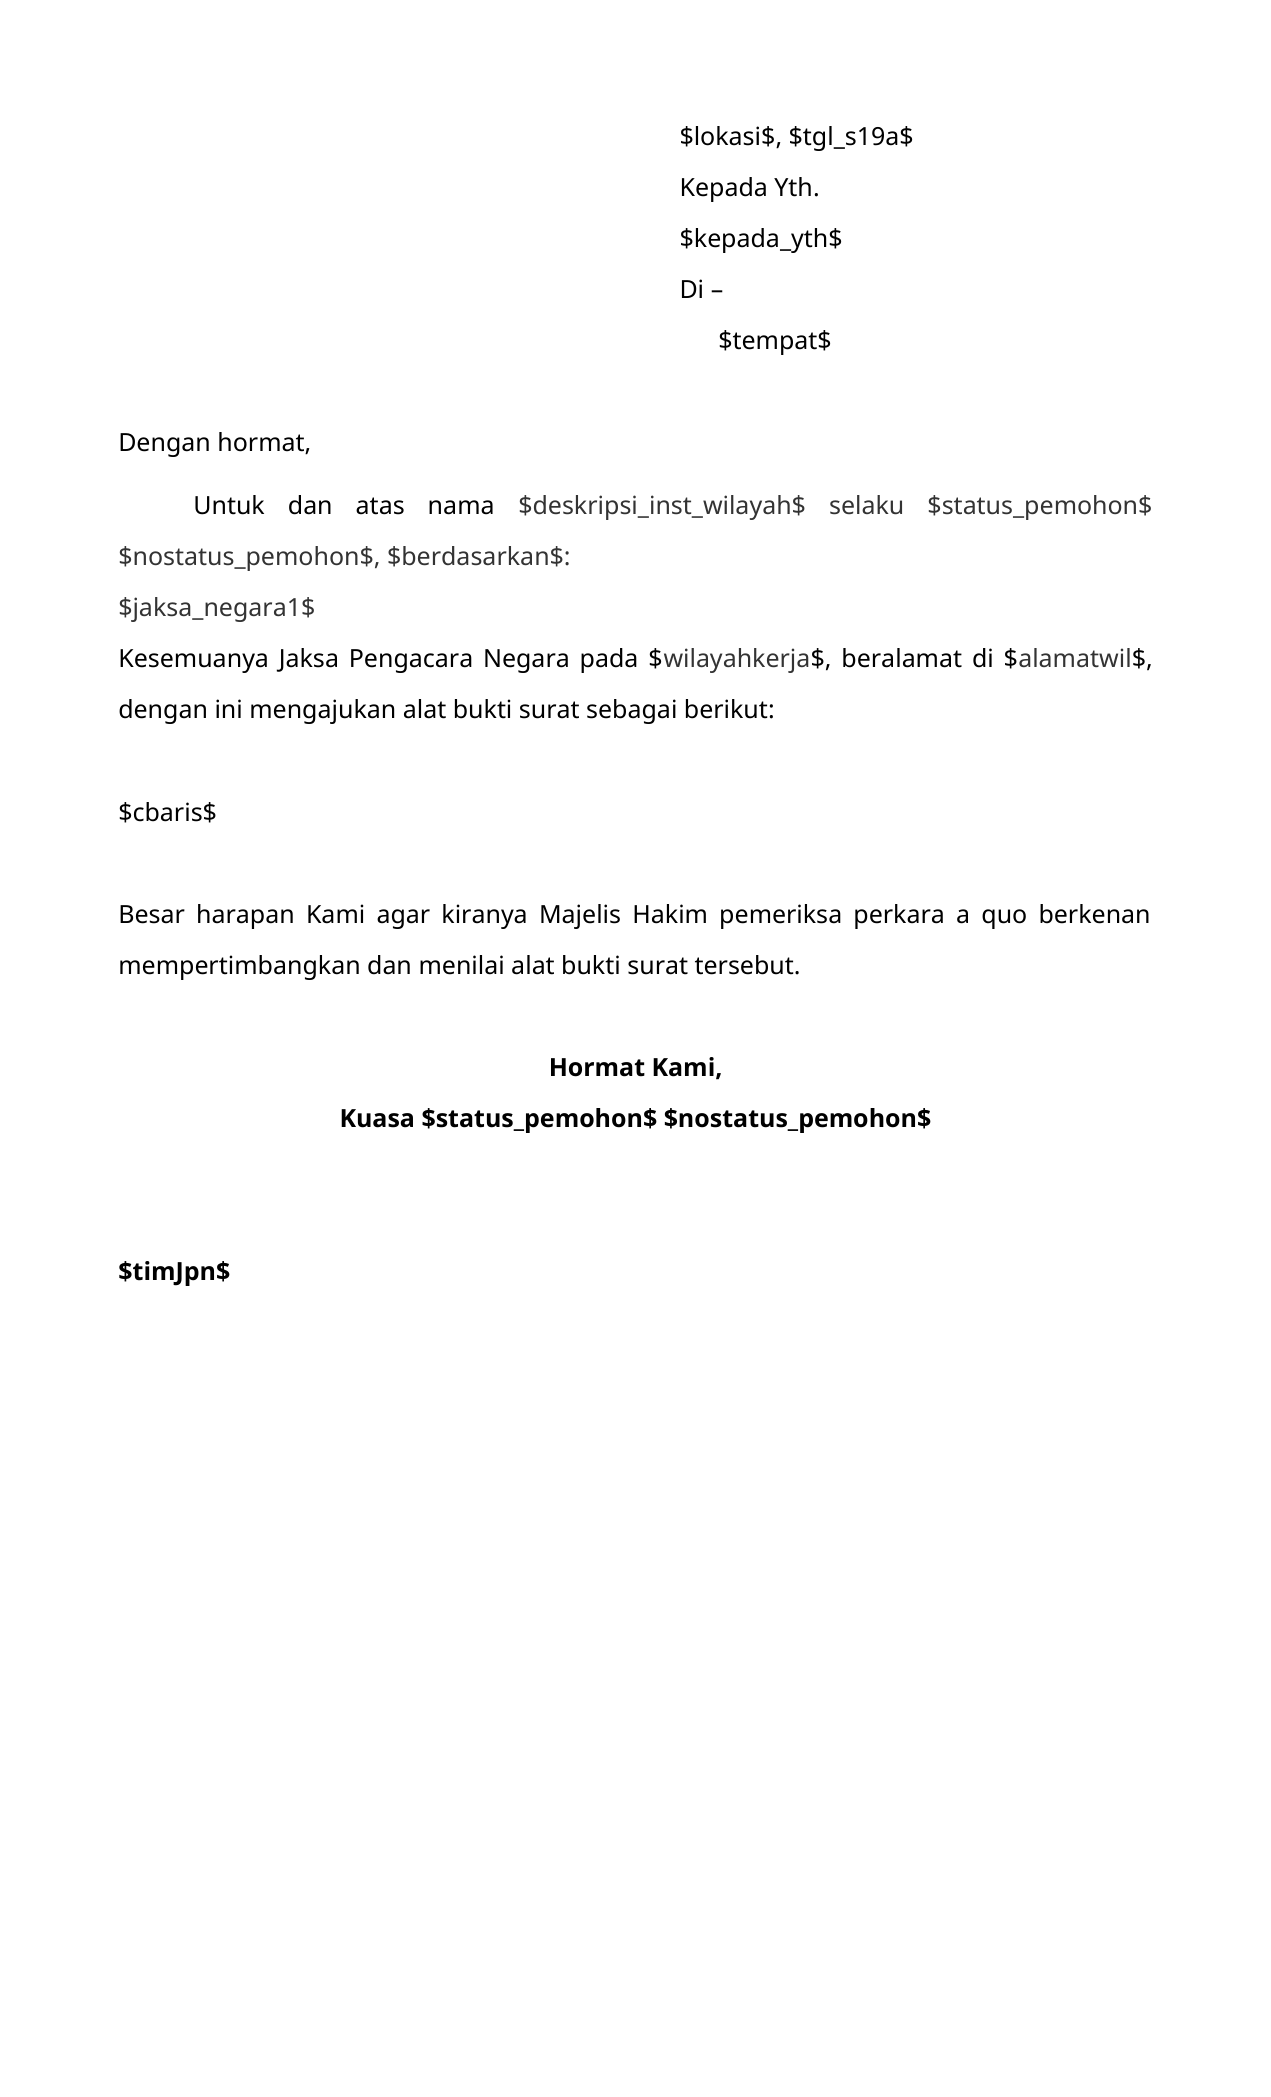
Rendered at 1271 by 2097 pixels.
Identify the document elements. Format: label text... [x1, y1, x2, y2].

text Untuk dan atas nama $deskripsi_inst_wilayah$ selaku $status_pemohon$ $nostatus_pemohon$, $berdasarkan$: [118, 488, 1153, 573]
text $timJpn$ [118, 1253, 1153, 1288]
text Kuasa $status_pemohon$ $nostatus_pemohon$ [118, 1100, 1153, 1134]
text Hormat Kami, [118, 1049, 1153, 1083]
text $kepada_yth$ [679, 220, 1153, 254]
text Di – [679, 271, 1153, 305]
text Kesemuanya Jaksa Pengacara Negara pada $wilayahkerja$, beralamat di $alamatwil$, dengan ini mengajukan alat bukti surat sebagai berikut: [118, 641, 1153, 726]
text $lokasi$, $tgl_s19a$ [679, 118, 1153, 152]
text Besar harapan Kami agar kiranya Majelis Hakim pemeriksa perkara a quo berkenan mempertimbangkan dan menilai alat bukti surat tersebut. [118, 896, 1153, 981]
text Kepada Yth. [679, 169, 1153, 203]
text $tempat$ [679, 322, 1153, 356]
text $jaksa_negara1$ [118, 590, 1153, 624]
text $cbaris$ [118, 794, 1153, 828]
text Dengan hormat, [118, 424, 1153, 458]
